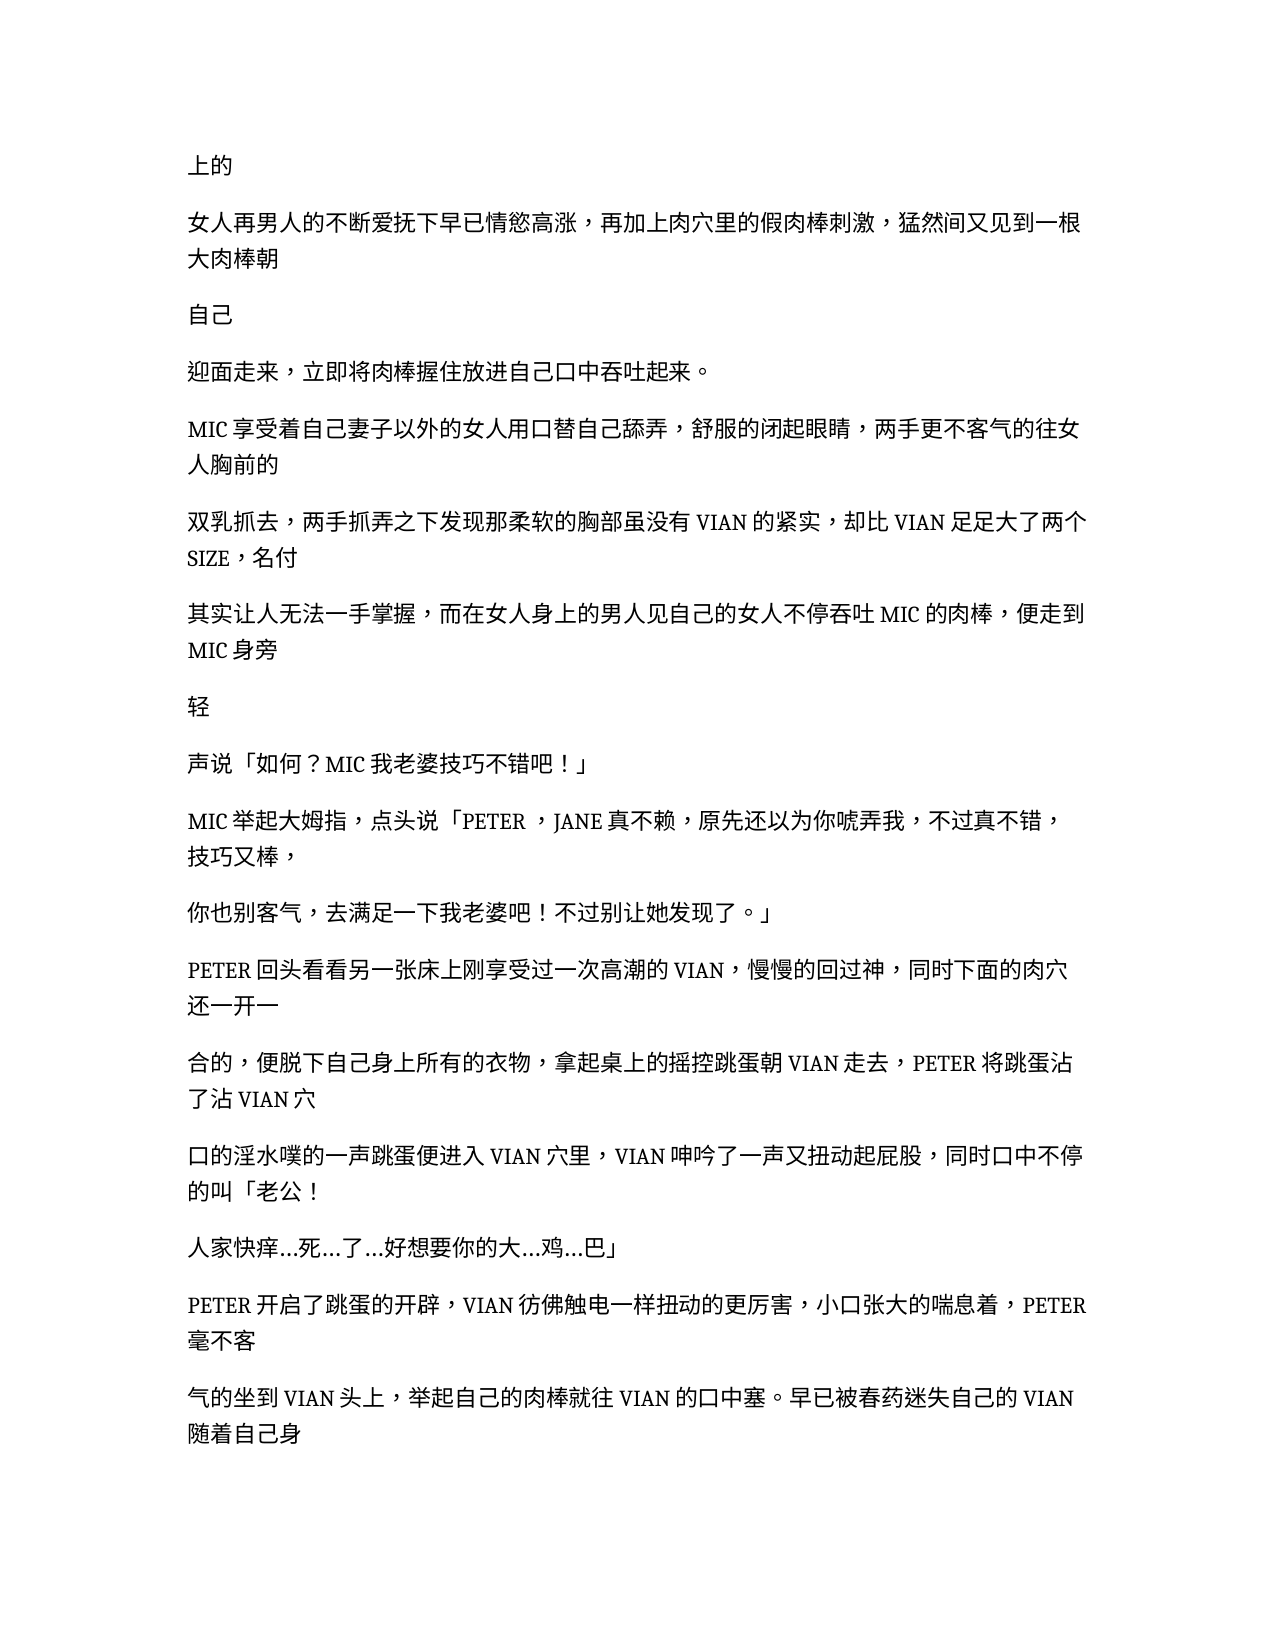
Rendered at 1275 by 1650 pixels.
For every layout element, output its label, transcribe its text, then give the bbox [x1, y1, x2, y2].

text 气的坐到VIAN头上，举起自己的肉棒就往VIAN的口中塞。早已被春药迷失自己的VIAN随着自己身 [187, 1382, 1087, 1449]
text 女人再男人的不断爱抚下早已情慾高涨，再加上肉穴里的假肉棒刺激，猛然间又见到一根大肉棒朝 [187, 207, 1087, 274]
text 自己 [187, 299, 1087, 331]
text 其实让人无法一手掌握，而在女人身上的男人见自己的女人不停吞吐MIC 的肉棒，便走到MIC 身旁 [187, 598, 1087, 666]
text 轻 [187, 691, 1087, 722]
text PETER 回头看看另一张床上刚享受过一次高潮的VIAN，慢慢的回过神，同时下面的肉穴还一开一 [187, 954, 1087, 1021]
text 口的淫水噗的一声跳蛋便进入VIAN穴里，VIAN呻吟了一声又扭动起屁股，同时口中不停的叫「老公！ [187, 1139, 1087, 1207]
text 声说「如何？MIC 我老婆技巧不错吧！」 [187, 748, 1087, 779]
text 人家快痒…死…了…好想要你的大…鸡…巴」 [187, 1232, 1087, 1263]
text MIC 享受着自己妻子以外的女人用口替自己舔弄，舒服的闭起眼睛，两手更不客气的往女人胸前的 [187, 413, 1087, 480]
text 你也别客气，去满足一下我老婆吧！不过别让她发现了。」 [187, 897, 1087, 929]
text 迎面走来，立即将肉棒握住放进自己口中吞吐起来。 [187, 356, 1087, 387]
text 双乳抓去，两手抓弄之下发现那柔软的胸部虽没有VIAN的紧实，却比VIAN足足大了两个SIZE，名付 [187, 506, 1087, 573]
text MIC 举起大姆指，点头说「PETER ，JANE真不赖，原先还以为你唬弄我，不过真不错，技巧又棒， [187, 805, 1087, 872]
text 上的 [187, 150, 1087, 181]
text 合的，便脱下自己身上所有的衣物，拿起桌上的摇控跳蛋朝VIAN走去，PETER 将跳蛋沾了沾VIAN穴 [187, 1047, 1087, 1114]
text PETER 开启了跳蛋的开辟，VIAN彷佛触电一样扭动的更厉害，小口张大的喘息着，PETER 毫不客 [187, 1289, 1087, 1356]
